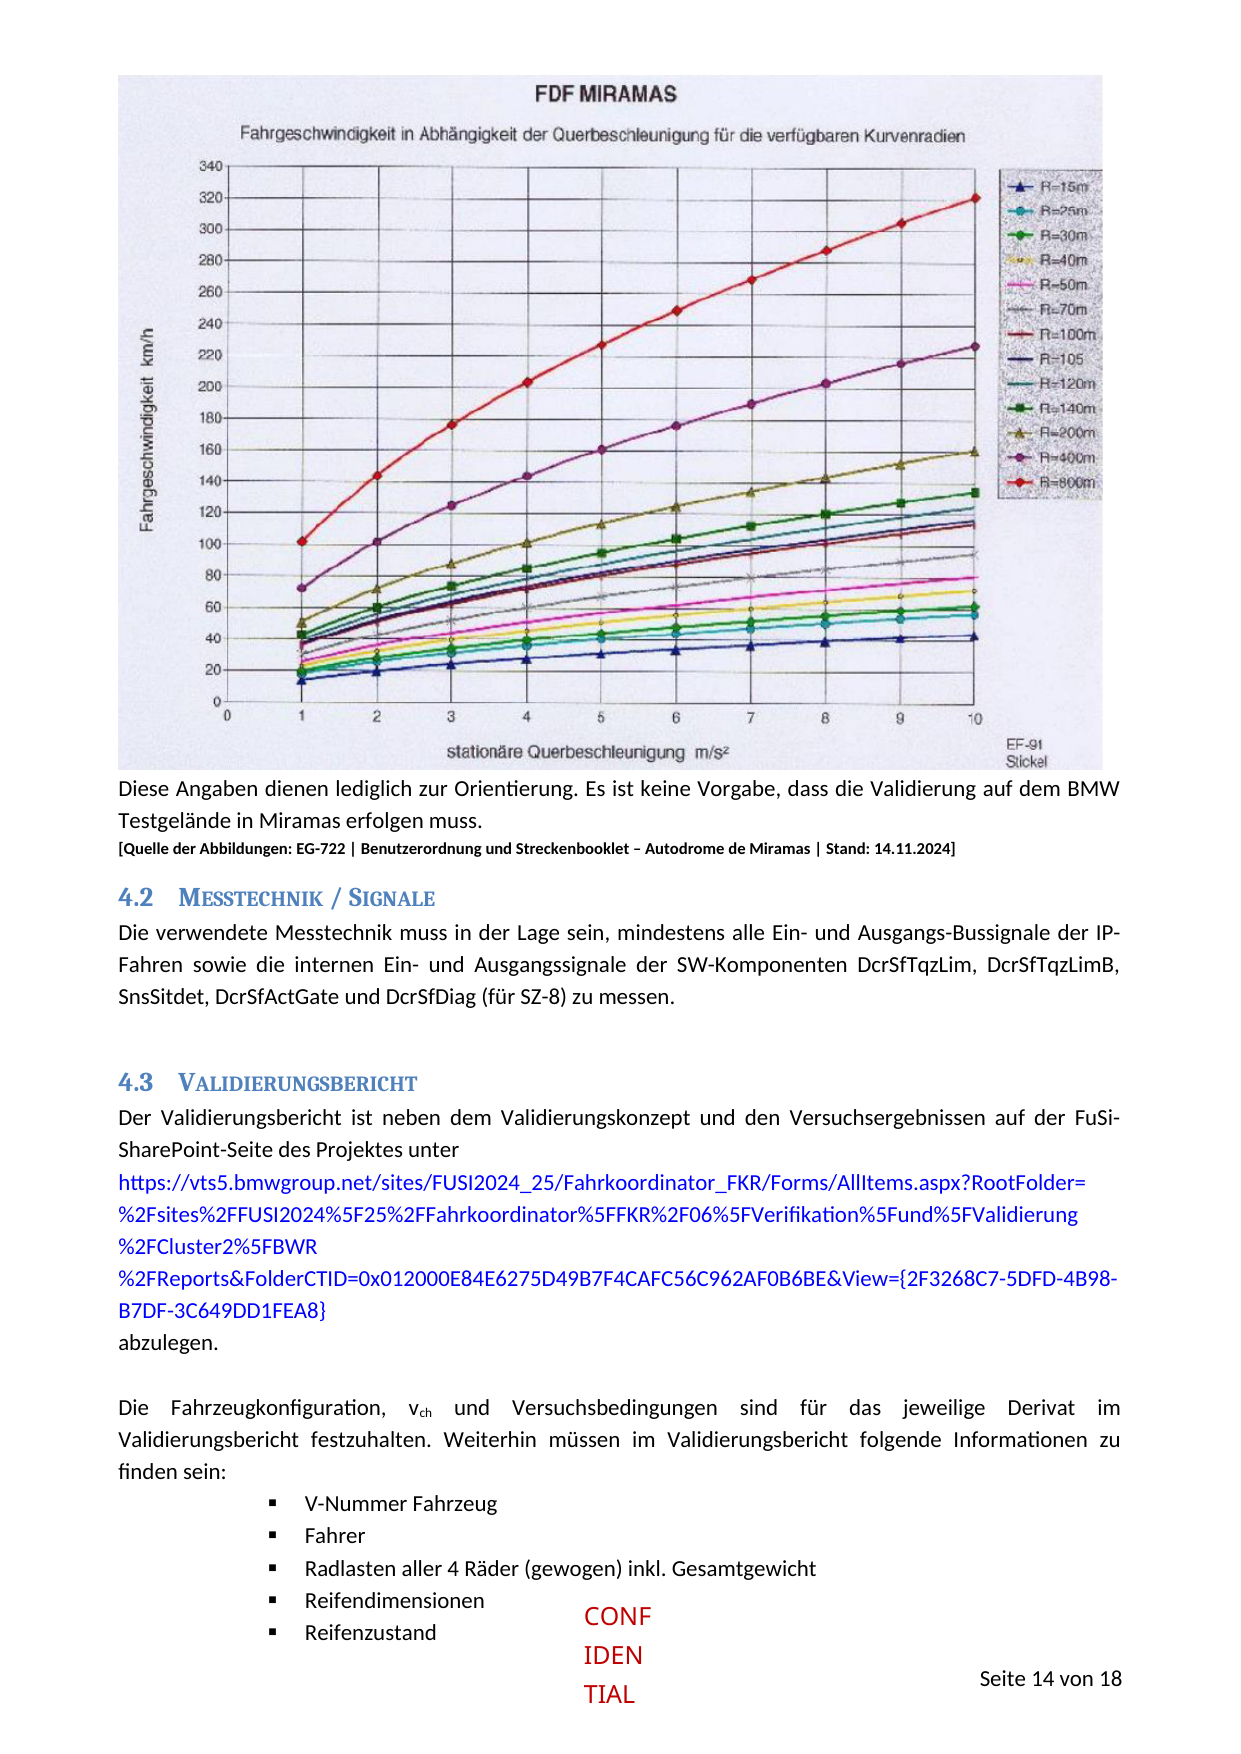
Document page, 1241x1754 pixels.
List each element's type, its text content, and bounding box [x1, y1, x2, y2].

list Fahrer [267, 1522, 1122, 1550]
picture [118, 75, 1103, 770]
list Reifendimensionen [267, 1586, 1122, 1614]
text abzulegen. [118, 1328, 1122, 1357]
text Die verwendete Messtechnik muss in der Lage sein, mindestens alle Ein- und Ausgangs-Bussignale der IP-Fahren sowie die internen Ein- und Ausgangssignale der SW-Komponenten DcrSfTqzLim, DcrSfTqzLimB, SnsSitdet, DcrSfActGate und DcrSfDiag (für SZ-8) zu messen. [118, 918, 1122, 1010]
list V-Nummer Fahrzeug [267, 1489, 1122, 1517]
list Reifenzustand [267, 1618, 1122, 1646]
text Der Validierungsbericht ist neben dem Validierungskonzept und den Versuchsergebnissen auf der FuSi-SharePoint-Seite des Projektes unter [118, 1103, 1122, 1163]
text Die Fahrzeugkonfiguration, vch und Versuchsbedingungen sind für das jeweilige Derivat im Validierungsbericht festzuhalten. Weiterhin müssen im Validierungsbericht folgende Informationen zu finden sein: [118, 1393, 1122, 1485]
list Radlasten aller 4 Räder (gewogen) inkl. Gesamtgewicht [267, 1554, 1122, 1582]
text Diese Angaben dienen lediglich zur Orientierung. Es ist keine Vorgabe, dass die Validierung auf dem BMW Testgelände in Miramas erfolgen muss. [118, 774, 1122, 834]
subtitle Messtechnik / Signale [118, 882, 1122, 913]
subtitle Validierungsbericht [118, 1067, 1122, 1099]
text https://vts5.bmwgroup.net/sites/FUSI2024_25/Fahrkoordinator_FKR/Forms/AllItems.aspx?RootFolder=%2Fsites%2FFUSI2024%5F25%2FFahrkoordinator%5FFKR%2F06%5FVerifikation%5Fund%5FValidierung%2FCluster2%5FBWR%2FReports&FolderCTID=0x012000E84E6275D49B7F4CAFC56C962AF0B6BE&View={2F3268C7-5DFD-4B98-B7DF-3C649DD1FEA8} [118, 1168, 1122, 1324]
text [Quelle der Abbildungen: EG-722 | Benutzerordnung und Streckenbooklet – Autodrome de Miramas | Stand: 14.11.2024] [118, 838, 1122, 858]
